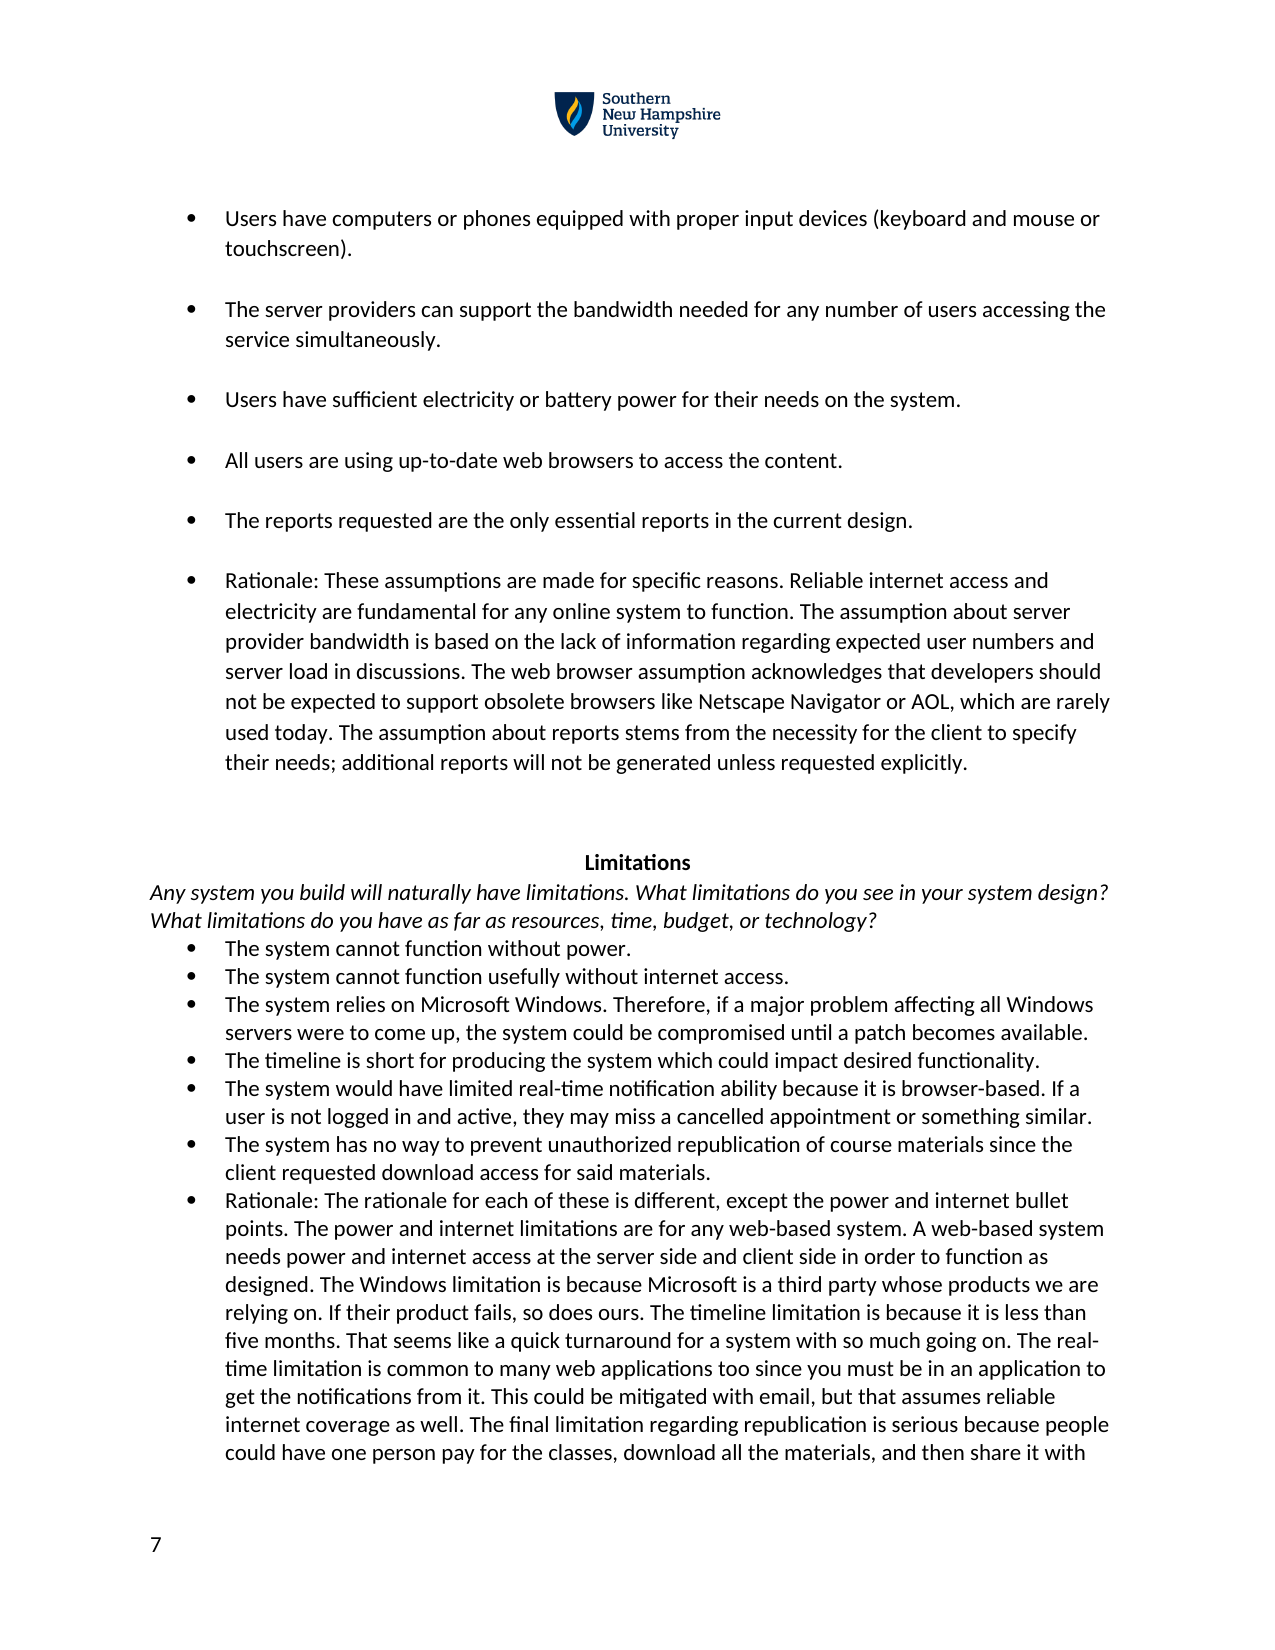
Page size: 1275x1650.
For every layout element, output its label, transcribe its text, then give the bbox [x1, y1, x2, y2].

list The system would have limited real-time notification ability because it is browser-based. If a user is not logged in and active, they may miss a cancelled appointment or something similar. [187, 1074, 1125, 1130]
list Rationale: These assumptions are made for specific reasons. Reliable internet access and electricity are fundamental for any online system to function. The assumption about server provider bandwidth is based on the lack of information regarding expected user numbers and server load in discussions. The web browser assumption acknowledges that developers should not be expected to support obsolete browsers like Netscape Navigator or AOL, which are rarely used today. The assumption about reports stems from the necessity for the client to specify their needs; additional reports will not be generated unless requested explicitly. [187, 567, 1125, 776]
list Users have sufficient electricity or battery power for their needs on the system. [187, 385, 1125, 413]
picture [546, 75, 729, 154]
list The timeline is short for producing the system which could impact desired functionality. [187, 1046, 1125, 1074]
list Users have computers or phones equipped with proper input devices (keyboard and mouse or touchscreen). [187, 204, 1125, 262]
subtitle Limitations [150, 848, 1125, 876]
list The system relies on Microsoft Windows. Therefore, if a major problem affecting all Windows servers were to come up, the system could be compromised until a patch becomes available. [187, 990, 1125, 1046]
list The server providers can support the bandwidth needed for any number of users accessing the service simultaneously. [187, 295, 1125, 353]
list The system cannot function without power. [187, 934, 1125, 962]
text Any system you build will naturally have limitations. What limitations do you see in your system design? What limitations do you have as far as resources, time, budget, or technology? [150, 878, 1125, 934]
list All users are using up-to-date web browsers to access the content. [187, 446, 1125, 474]
list The reports requested are the only essential reports in the current design. [187, 506, 1125, 534]
list The system cannot function usefully without internet access. [187, 962, 1125, 990]
list The system has no way to prevent unauthorized republication of course materials since the client requested download access for said materials. [187, 1130, 1125, 1186]
